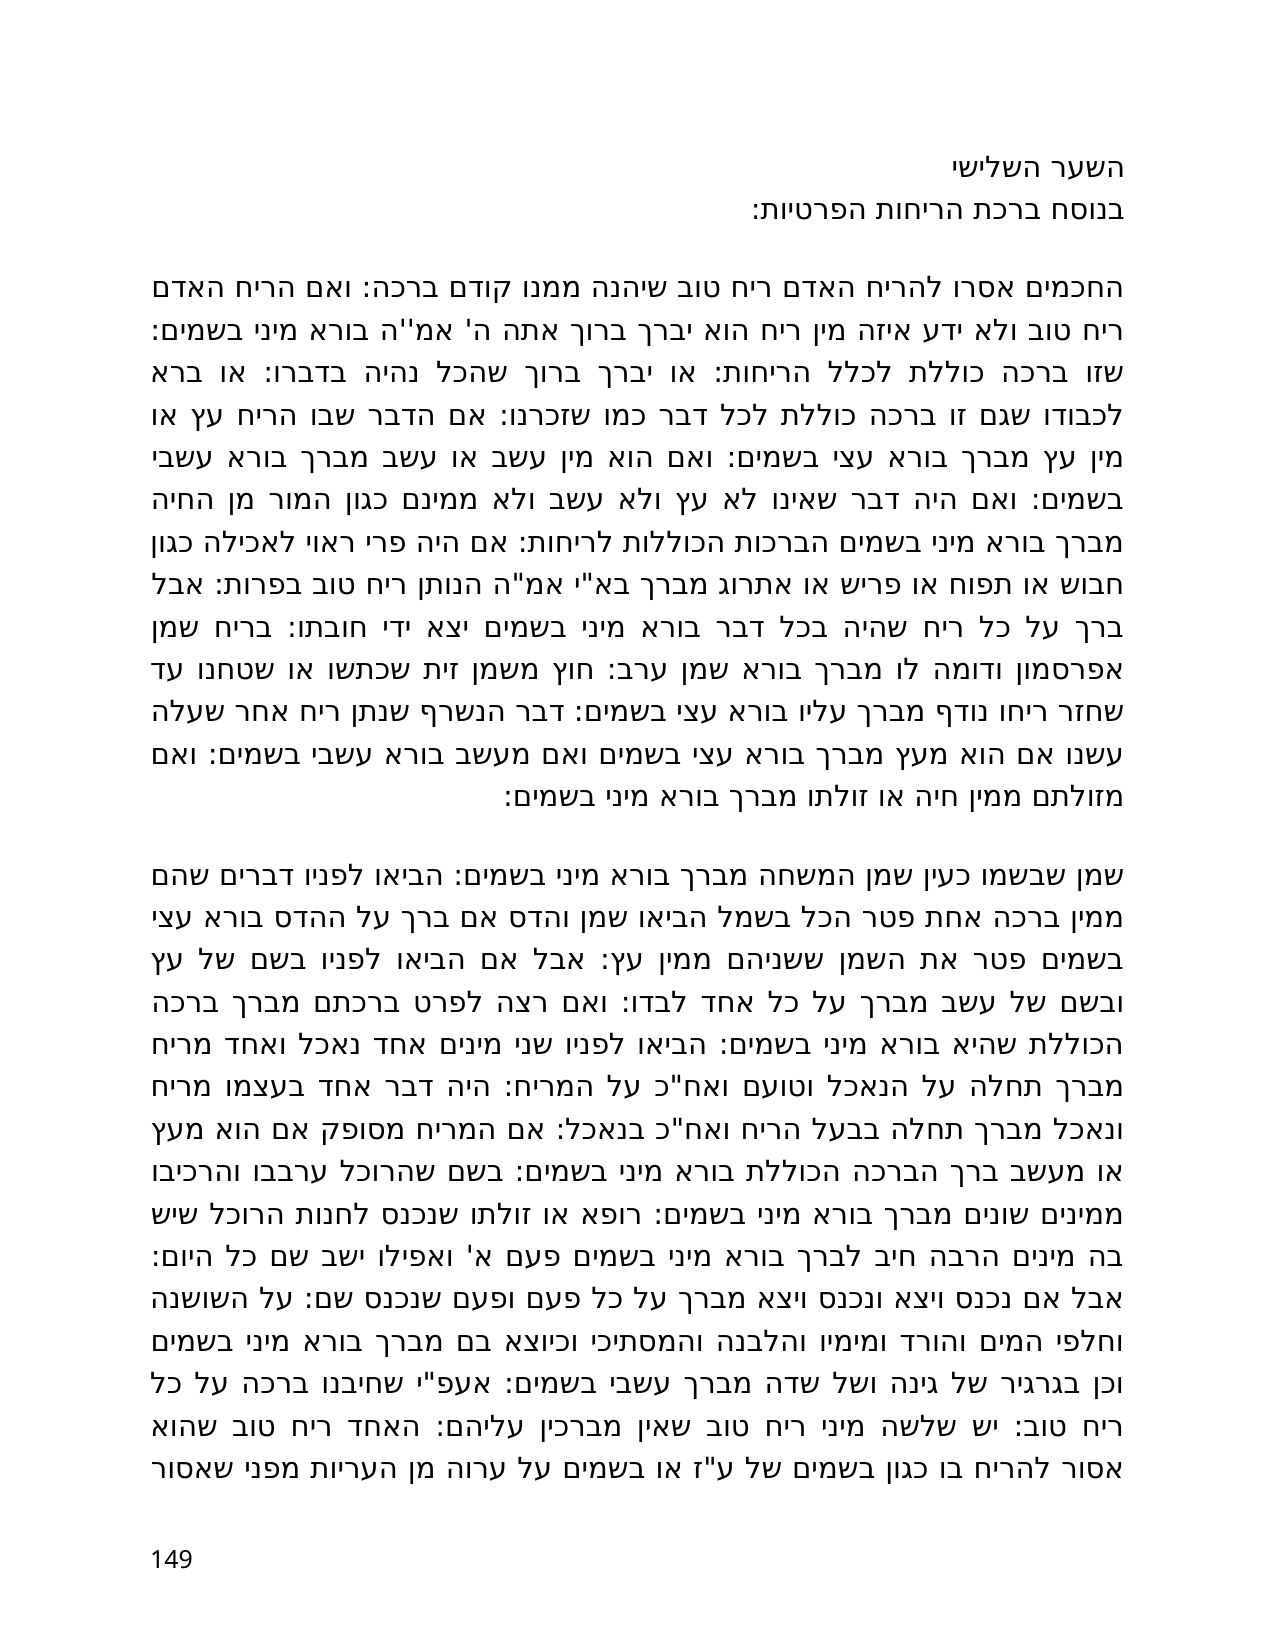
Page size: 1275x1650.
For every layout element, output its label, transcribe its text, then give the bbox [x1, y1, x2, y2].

text החכמים אסרו להריח האדם ריח טוב שיהנה ממנו קודם ברכה: ואם הריח האדם ריח טוב ולא ידע איזה מין ריח הוא יברך ברוך אתה ה' אמ''ה בורא מיני בשמים: שזו ברכה כוללת לכלל הריחות: או יברך ברוך שהכל נהיה בדברו: או ברא לכבודו שגם זו ברכה כוללת לכל דבר כמו שזכרנו: אם הדבר שבו הריח עץ או מין עץ מברך בורא עצי בשמים: ואם הוא מין עשב או עשב מברך בורא עשבי בשמים: ואם היה דבר שאינו לא עץ ולא עשב ולא ממינם כגון המור מן החיה מברך בורא מיני בשמים הברכות הכוללות לריחות: אם היה פרי ראוי לאכילה כגון חבוש או תפוח או פריש או אתרוג מברך בא"י אמ"ה הנותן ריח טוב בפרות: אבל ברך על כל ריח שהיה בכל דבר בורא מיני בשמים יצא ידי חובתו: בריח שמן אפרסמון ודומה לו מברך בורא שמן ערב: חוץ משמן זית שכתשו או שטחנו עד שחזר ריחו נודף מברך עליו בורא עצי בשמים: דבר הנשרף שנתן ריח אחר שעלה עשנו אם הוא מעץ מברך בורא עצי בשמים ואם מעשב בורא עשבי בשמים: ואם מזולתם ממין חיה או זולתו מברך בורא מיני בשמים: [150, 271, 1125, 813]
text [150, 858, 1125, 1485]
text השער השלישי [150, 150, 1125, 184]
text בנוסח ברכת הריחות הפרטיות: [150, 192, 1125, 226]
